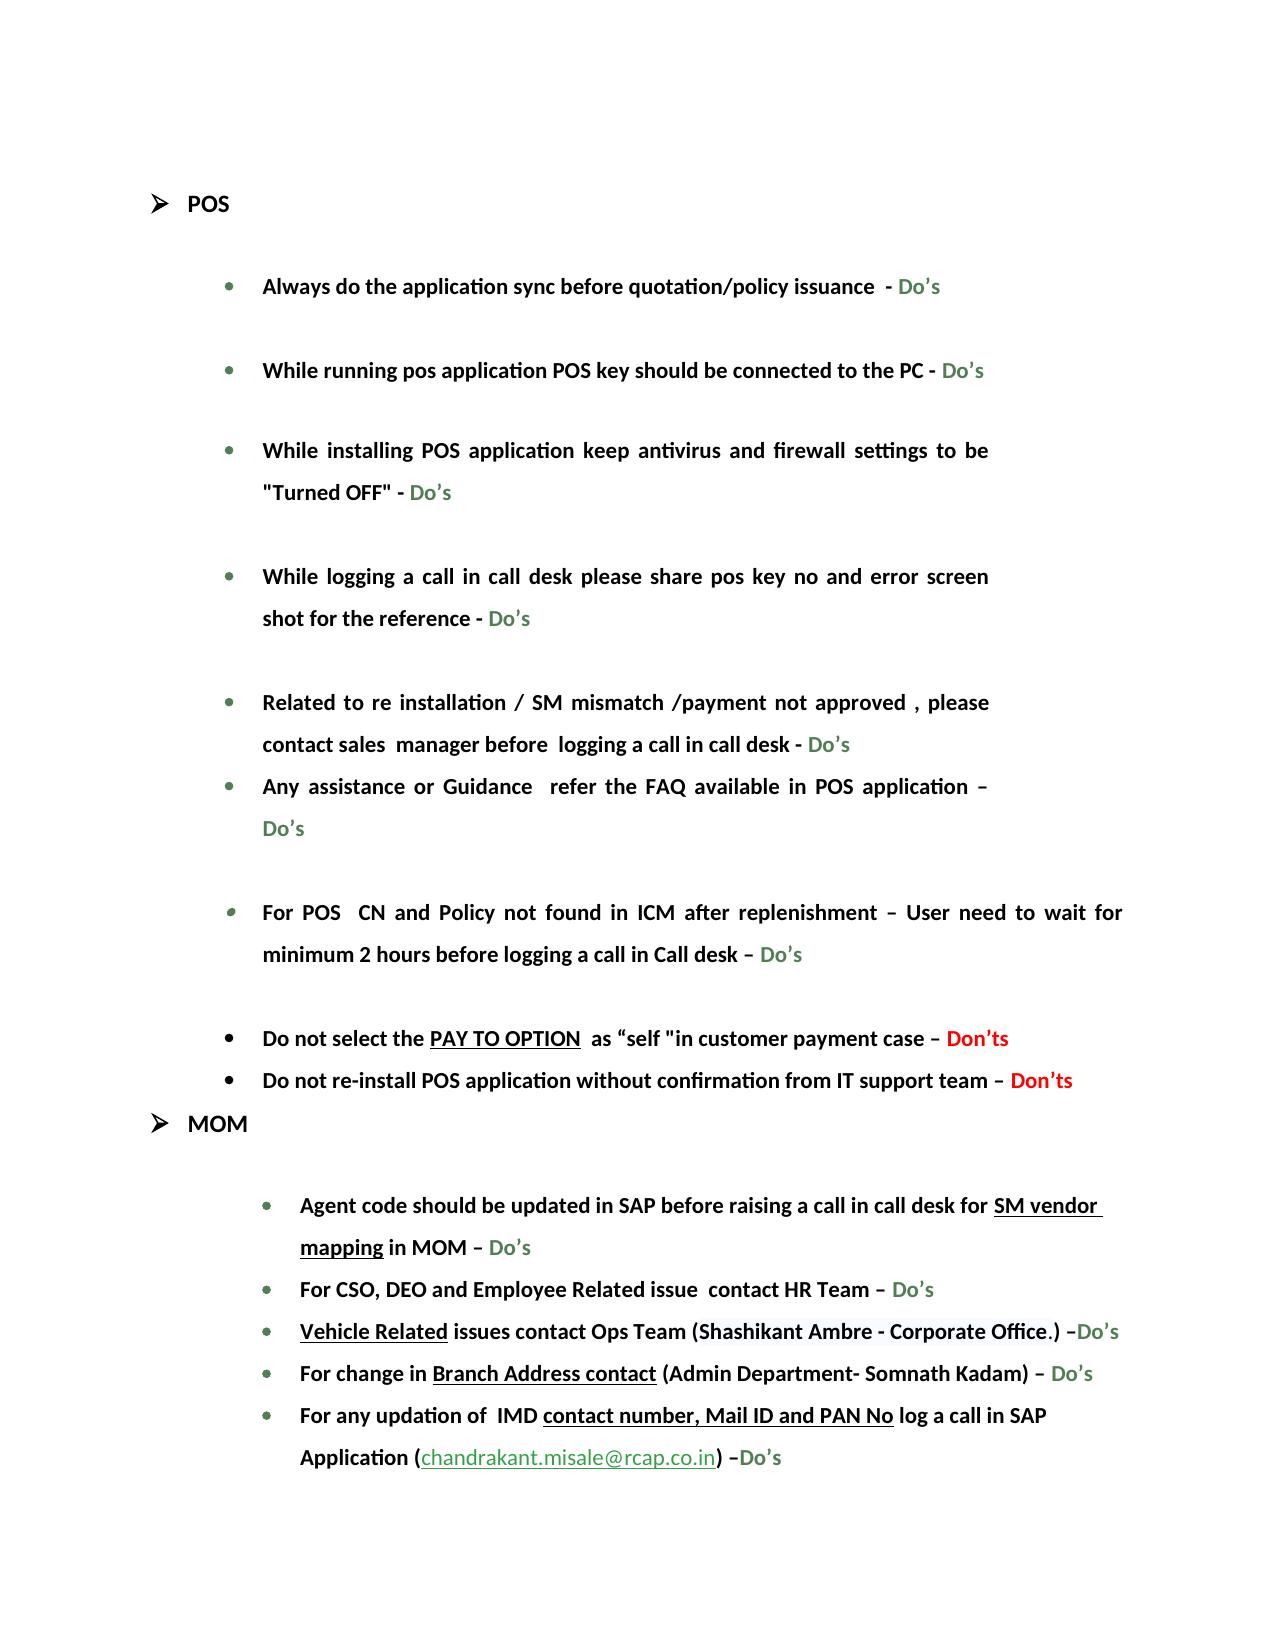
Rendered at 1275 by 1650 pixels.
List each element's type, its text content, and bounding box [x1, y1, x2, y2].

list MOM [150, 1108, 1125, 1138]
list For CSO, DEO and Employee Related issue contact HR Team – Do’s [262, 1276, 1125, 1303]
list While installing POS application keep antivirus and firewall settings to be "Turned OFF" - Do’s [225, 436, 990, 506]
list Agent code should be updated in SAP before raising a call in call desk for SM vendor mapping in MOM – Do’s [262, 1192, 1125, 1262]
list Related to re installation / SM mismatch /payment not approved , please contact sales manager before logging a call in call desk - Do’s [225, 688, 990, 758]
list Vehicle Related issues contact Ops Team (Shashikant Ambre - Corporate Office.) –Do’s [262, 1317, 1125, 1346]
list Any assistance or Guidance refer the FAQ available in POS application – Do’s [225, 772, 990, 842]
list For change in Branch Address contact (Admin Department- Somnath Kadam) – Do’s [262, 1359, 1125, 1387]
list Do not re-install POS application without confirmation from IT support team – Don’ts [225, 1066, 1125, 1094]
list While logging a call in call desk please share pos key no and error screen shot for the reference - Do’s [225, 562, 990, 632]
list POS [150, 188, 990, 219]
list While running pos application POS key should be connected to the PC - Do’s [225, 356, 990, 384]
list Do not select the PAY TO OPTION as “self "in customer payment case – Don’ts [225, 1024, 1125, 1052]
list For POS CN and Policy not found in ICM after replenishment – User need to wait for minimum 2 hours before logging a call in Call desk – Do’s [225, 898, 1125, 968]
list Always do the application sync before quotation/policy issuance - Do’s [225, 272, 990, 300]
list For any updation of IMD contact number, Mail ID and PAN No log a call in SAP Application (chandrakant.misale@rcap.co.in) –Do’s [262, 1401, 1125, 1471]
